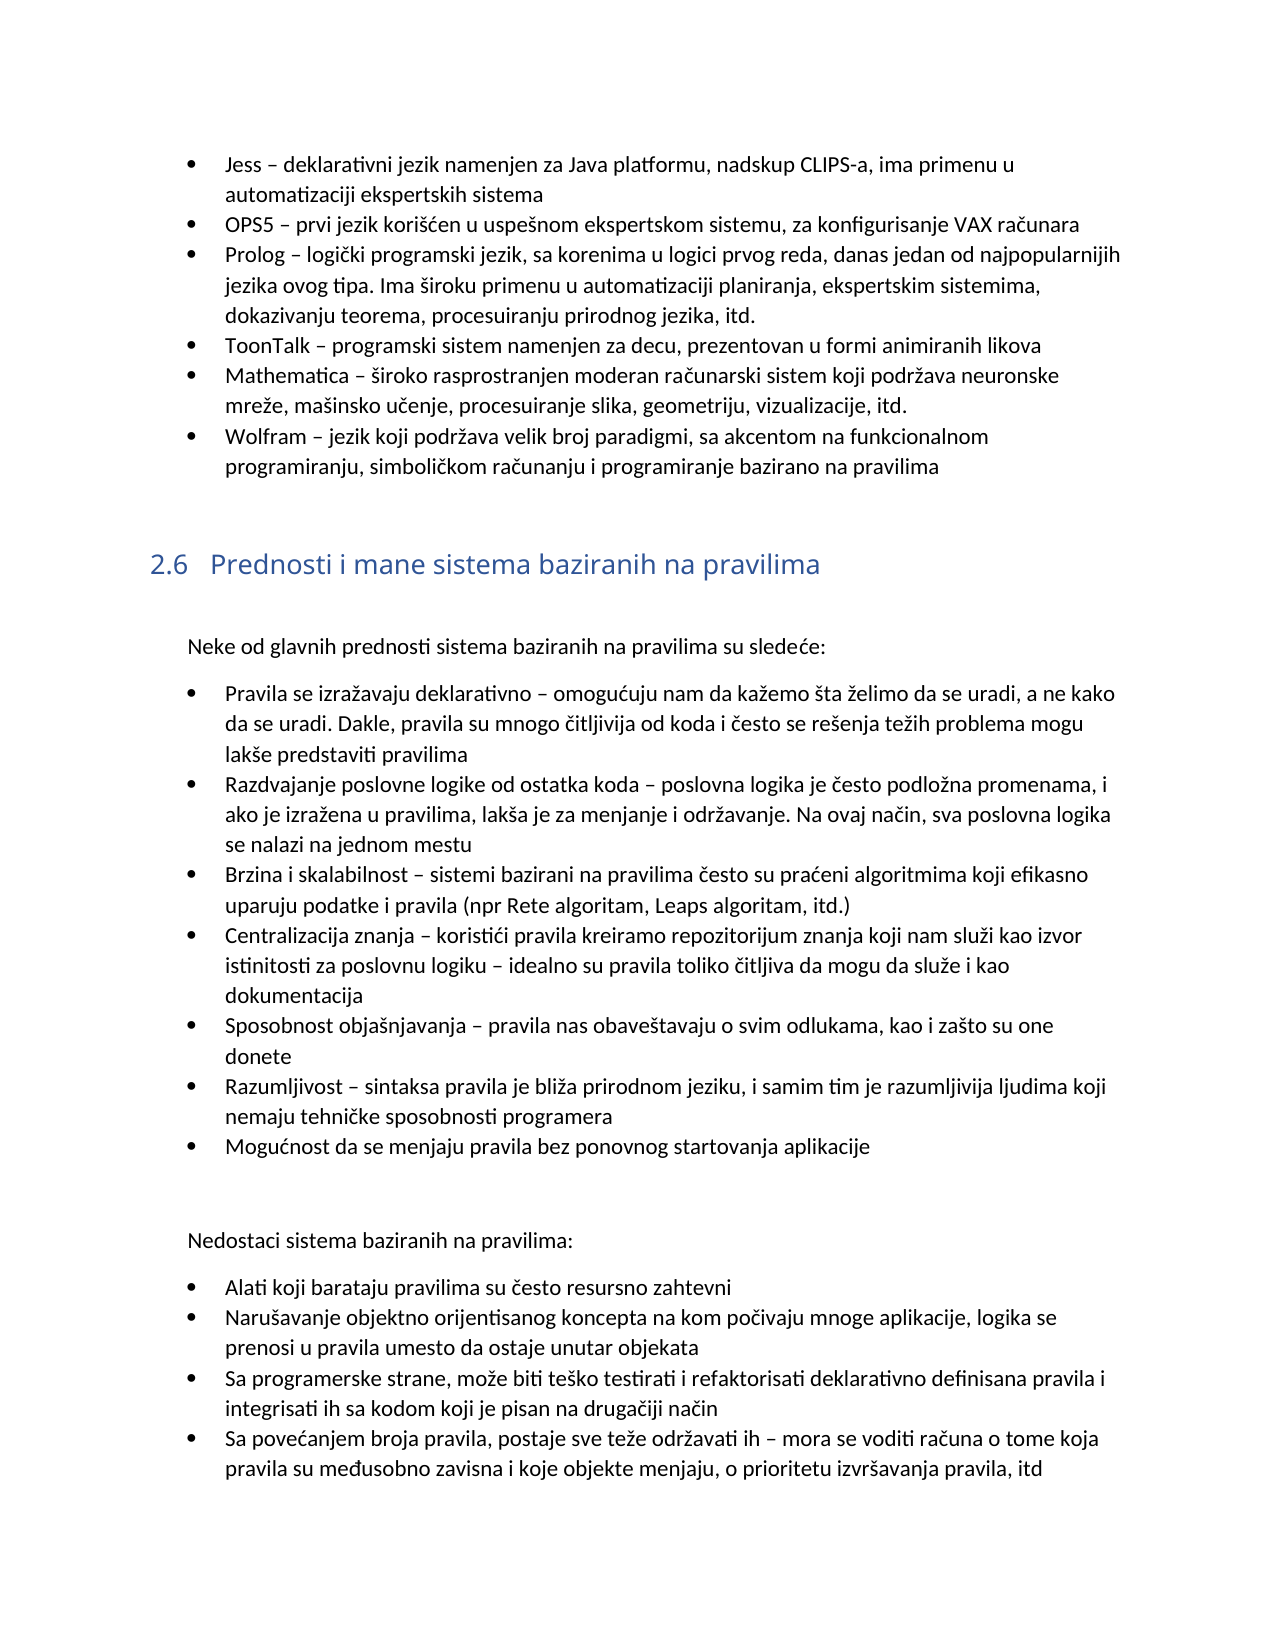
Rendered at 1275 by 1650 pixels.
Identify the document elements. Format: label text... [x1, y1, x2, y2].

list Razdvajanje poslovne logike od ostatka koda – poslovna logika je često podložna promenama, i ako je izražena u pravilima, lakša je za menjanje i održavanje. Na ovaj način, sva poslovna logika se nalazi na jednom mestu [187, 770, 1125, 858]
text Nedostaci sistema baziranih na pravilima: [187, 1226, 1125, 1254]
list OPS5 – prvi jezik korišćen u uspešnom ekspertskom sistemu, za konfigurisanje VAX računara [187, 210, 1125, 238]
text Neke od glavnih prednosti sistema baziranih na pravilima su sledeće: [150, 632, 1125, 661]
list Alati koji barataju pravilima su često resursno zahtevni [187, 1273, 1125, 1301]
list Mogućnost da se menjaju pravila bez ponovnog startovanja aplikacije [187, 1132, 1125, 1161]
list Sa programerske strane, može biti teško testirati i refaktorisati deklarativno definisana pravila i integrisati ih sa kodom koji je pisan na drugačiji način [187, 1364, 1125, 1422]
list Narušavanje objektno orijentisanog koncepta na kom počivaju mnoge aplikacije, logika se prenosi u pravila umesto da ostaje unutar objekata [187, 1303, 1125, 1362]
list Pravila se izražavaju deklarativno – omogućuju nam da kažemo šta želimo da se uradi, a ne kako da se uradi. Dakle, pravila su mnogo čitljivija od koda i često se rešenja težih problema mogu lakše predstaviti pravilima [187, 679, 1125, 768]
list Brzina i skalabilnost – sistemi bazirani na pravilima često su praćeni algoritmima koji efikasno uparuju podatke i pravila (npr Rete algoritam, Leaps algoritam, itd.) [187, 861, 1125, 919]
list Razumljivost – sintaksa pravila je bliža prirodnom jeziku, i samim tim je razumljivija ljudima koji nemaju tehničke sposobnosti programera [187, 1072, 1125, 1130]
list Wolfram – jezik koji podržava velik broj paradigmi, sa akcentom na funkcionalnom programiranju, simboličkom računanju i programiranje bazirano na pravilima [187, 422, 1125, 480]
list Jess – deklarativni jezik namenjen za Java platformu, nadskup CLIPS-a, ima primenu u automatizaciji ekspertskih sistema [187, 150, 1125, 208]
list Centralizacija znanja – koristići pravila kreiramo repozitorijum znanja koji nam služi kao izvor istinitosti za poslovnu logiku – idealno su pravila toliko čitljiva da mogu da služe i kao dokumentacija [187, 921, 1125, 1009]
list Sa povećanjem broja pravila, postaje sve teže održavati ih – mora se voditi računa o tome koja pravila su međusobno zavisna i koje objekte menjaju, o prioritetu izvršavanja pravila, itd [187, 1424, 1125, 1482]
list ToonTalk – programski sistem namenjen za decu, prezentovan u formi animiranih likova [187, 331, 1125, 359]
list Sposobnost objašnjavanja – pravila nas obaveštavaju o svim odlukama, kao i zašto su one donete [187, 1012, 1125, 1070]
subtitle Prednosti i mane sistema baziranih na pravilima [150, 546, 1125, 583]
list Mathematica – široko rasprostranjen moderan računarski sistem koji podržava neuronske mreže, mašinsko učenje, procesuiranje slika, geometriju, vizualizacije, itd. [187, 361, 1125, 420]
list Prolog – logički programski jezik, sa korenima u logici prvog reda, danas jedan od najpopularnijih jezika ovog tipa. Ima široku primenu u automatizaciji planiranja, ekspertskim sistemima, dokazivanju teorema, procesuiranju prirodnog jezika, itd. [187, 241, 1125, 329]
